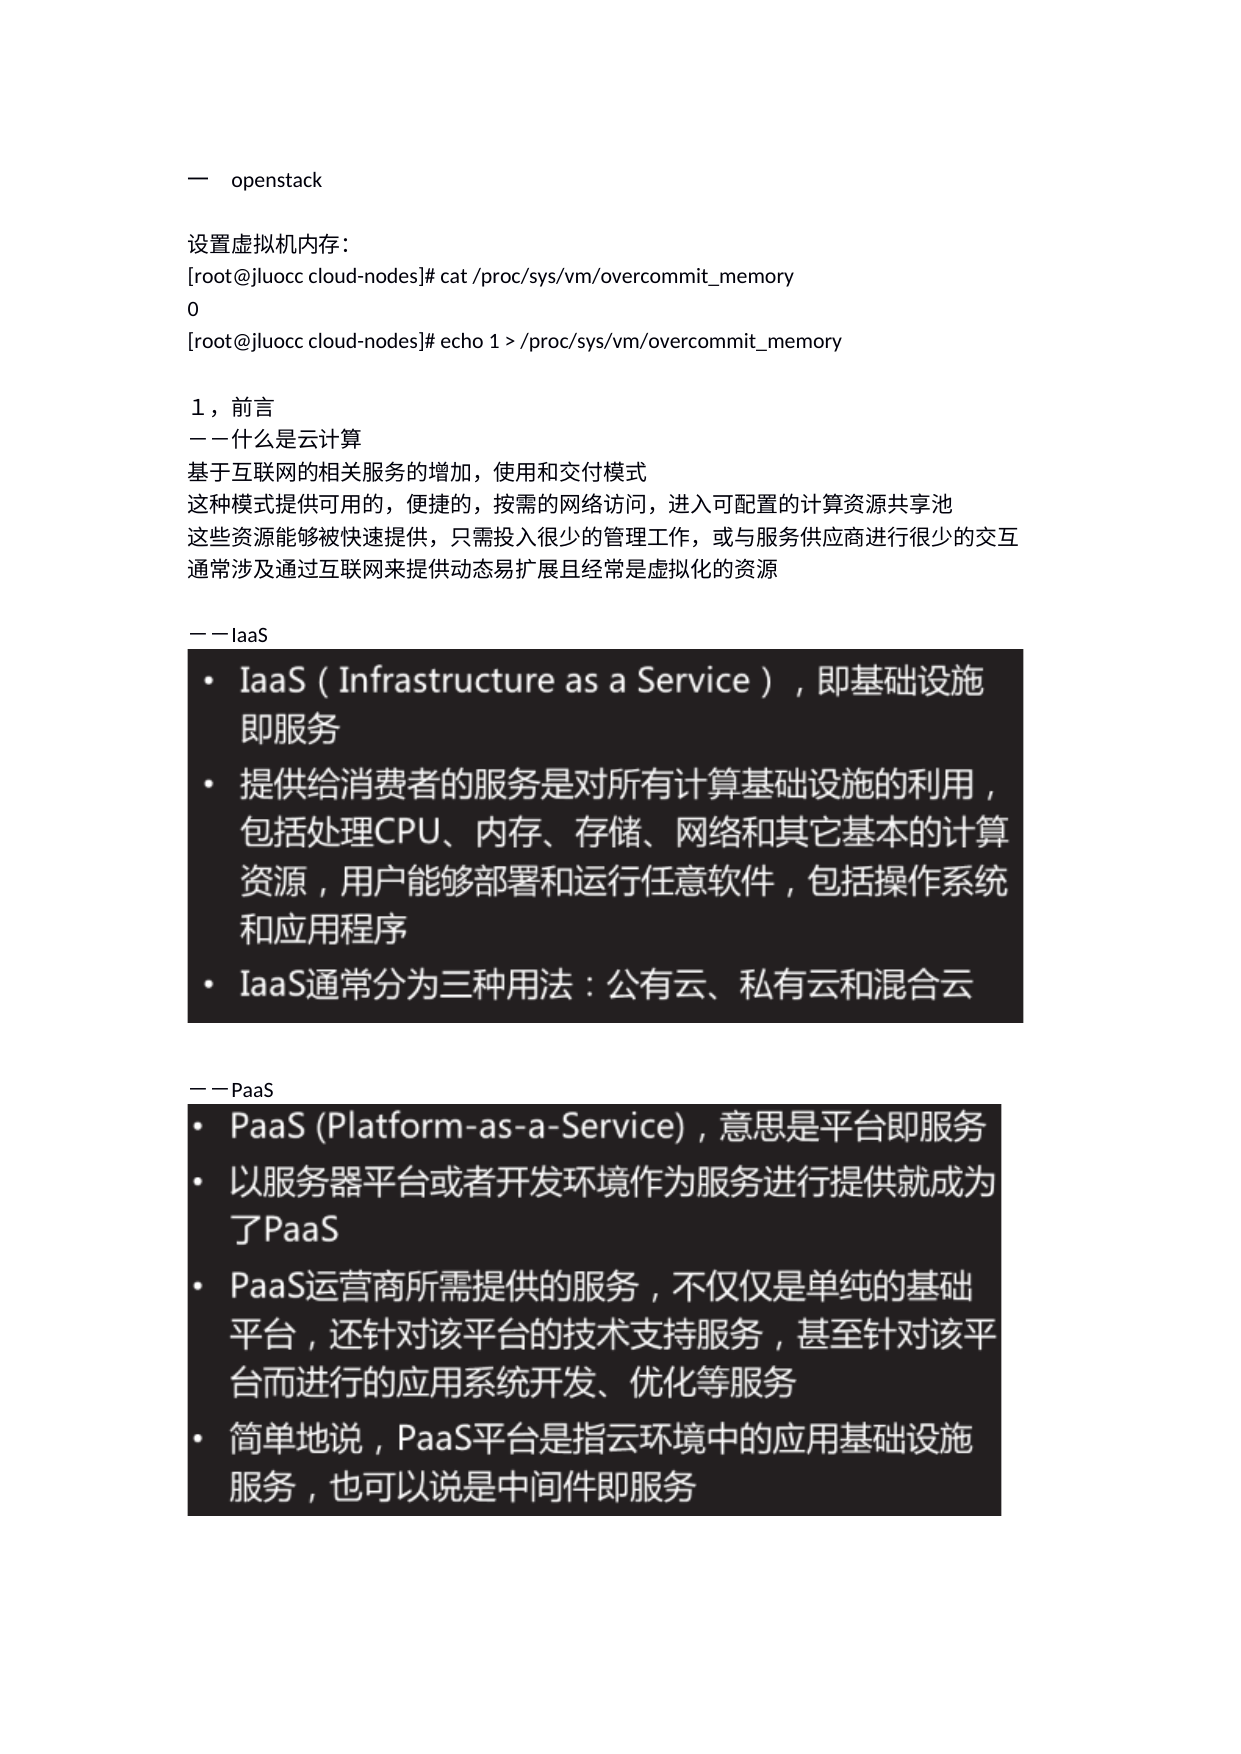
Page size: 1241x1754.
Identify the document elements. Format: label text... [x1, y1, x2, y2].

text －－PaaS [187, 1072, 1053, 1104]
picture [187, 649, 1024, 1023]
text －－什么是云计算 [187, 422, 1053, 454]
picture [187, 1104, 1002, 1516]
text １，前言 [187, 389, 1053, 422]
text [root@jluocc cloud-nodes]# echo 1 > /proc/sys/vm/overcommit_memory [187, 324, 1053, 357]
text 基于互联网的相关服务的增加，使用和交付模式 [187, 454, 1053, 487]
text －－IaaS [187, 617, 1053, 649]
text [root@jluocc cloud-nodes]# cat /proc/sys/vm/overcommit_memory [187, 259, 1053, 292]
text 一 openstack [187, 162, 1053, 194]
text 设置虚拟机内存： [187, 227, 1053, 259]
text 这种模式提供可用的，便捷的，按需的网络访问，进入可配置的计算资源共享池 这些资源能够被快速提供，只需投入很少的管理工作，或与服务供应商进行很少的交互 [187, 487, 1053, 552]
text 0 [187, 292, 1053, 324]
text 通常涉及通过互联网来提供动态易扩展且经常是虚拟化的资源 [187, 552, 1053, 584]
